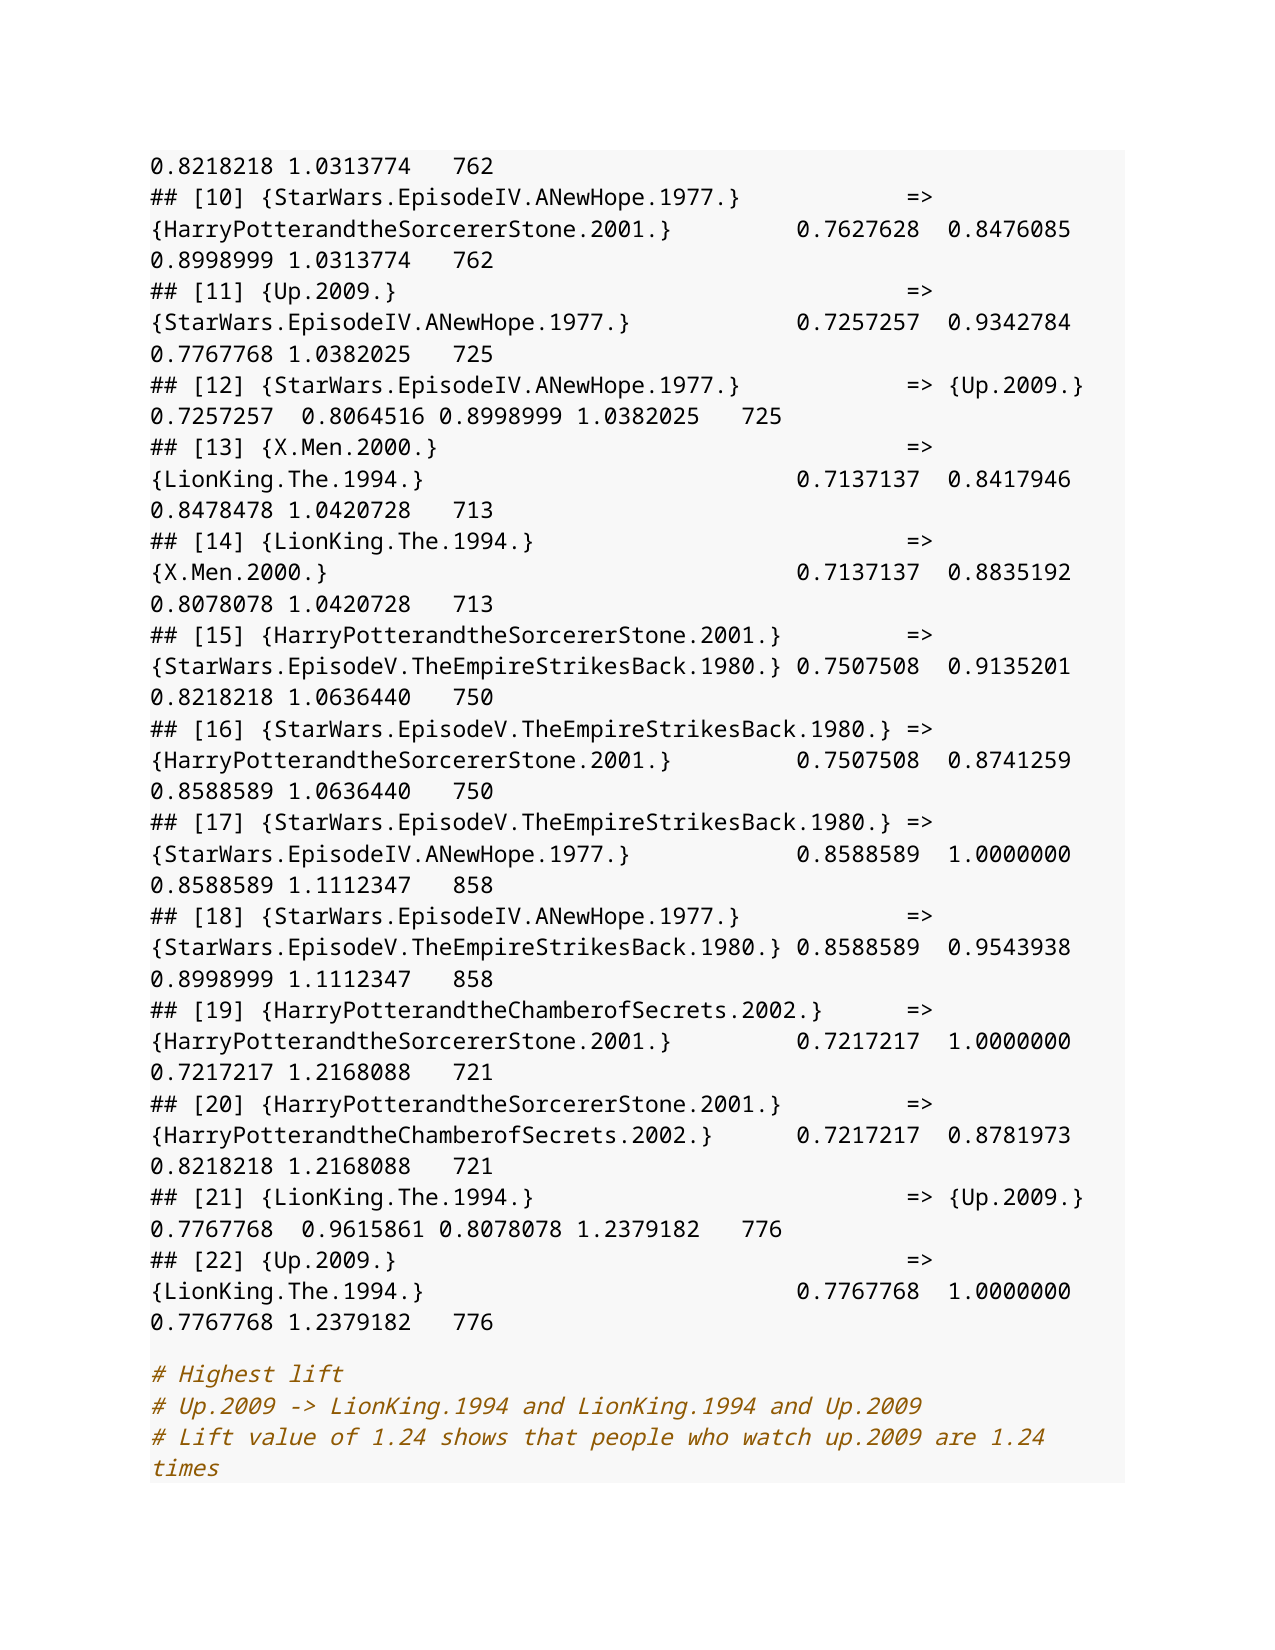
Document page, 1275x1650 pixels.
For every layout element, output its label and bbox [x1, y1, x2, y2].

text [150, 150, 1125, 1337]
text [150, 1358, 1125, 1483]
